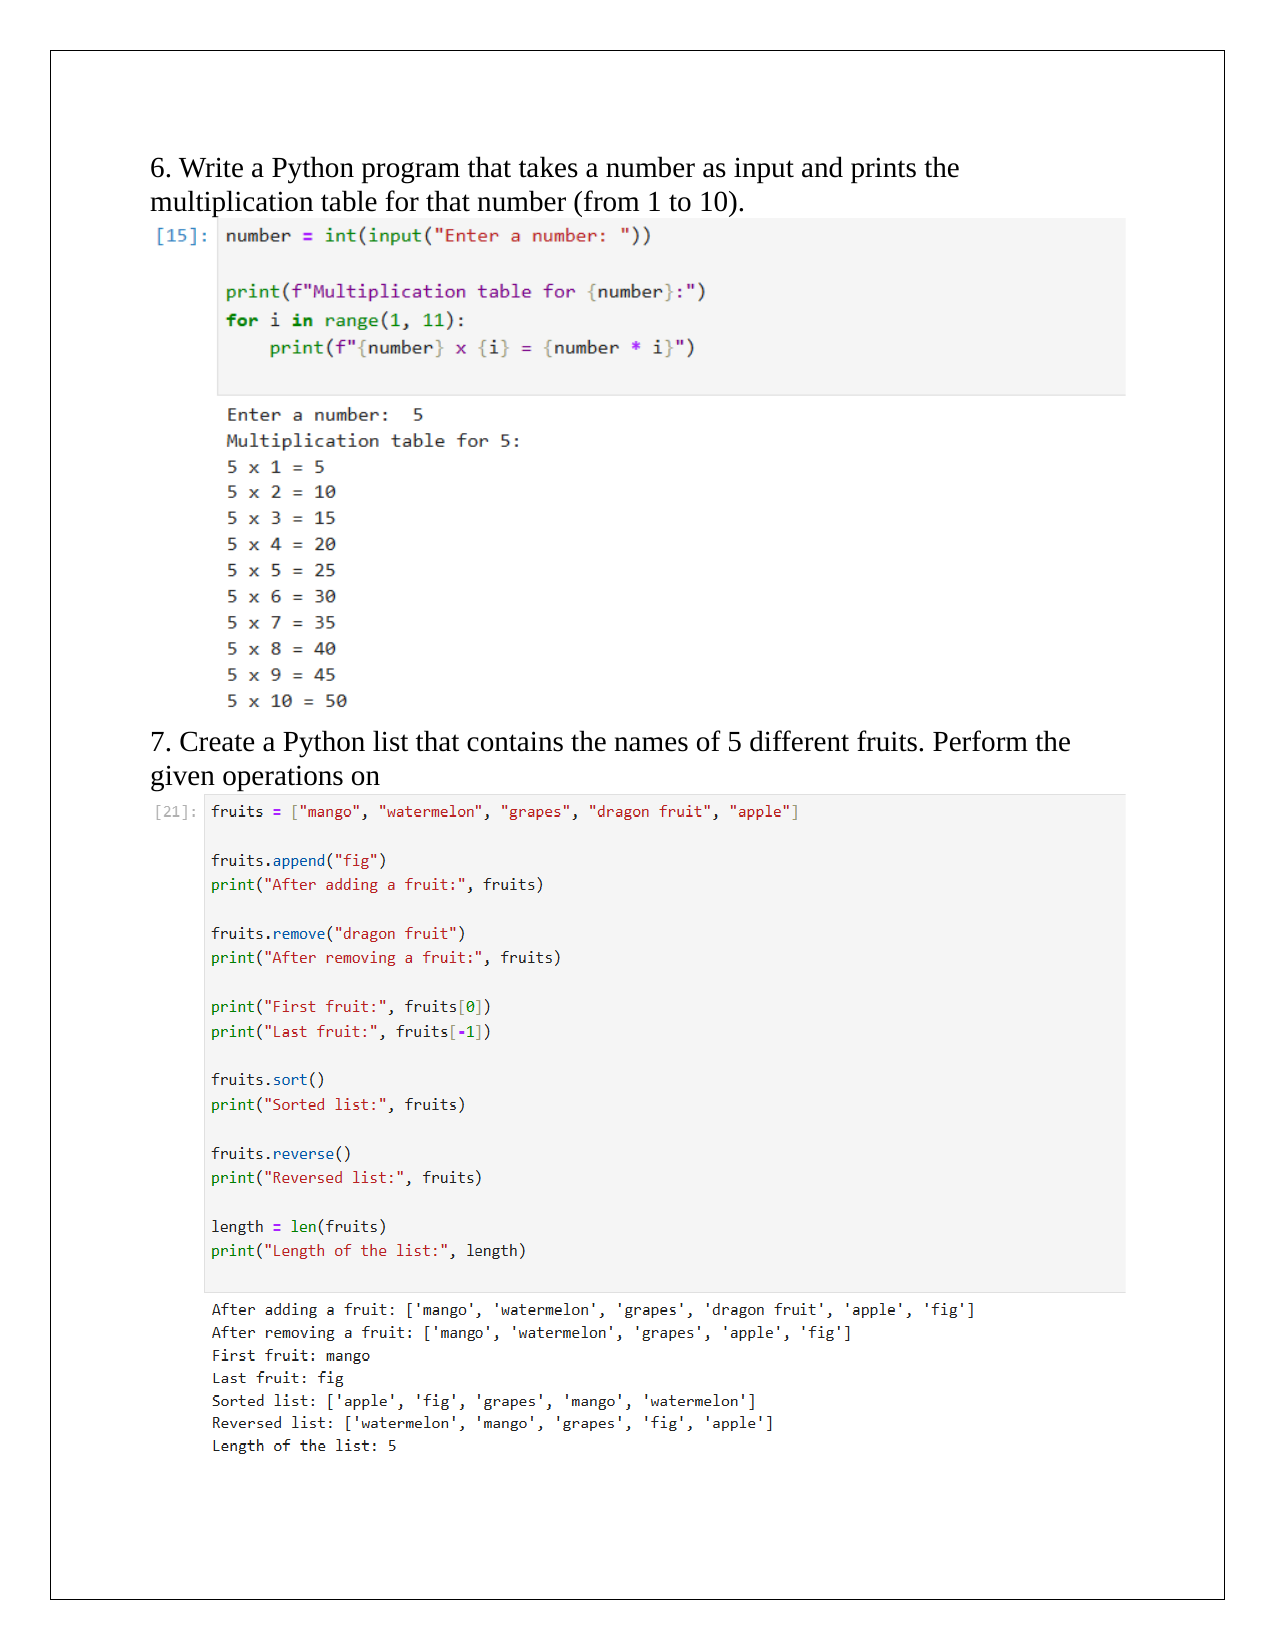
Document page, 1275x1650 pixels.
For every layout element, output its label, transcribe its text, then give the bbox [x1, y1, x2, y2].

picture [150, 218, 1126, 722]
picture [150, 792, 1126, 1457]
text 6. Write a Python program that takes a number as input and prints the multiplication table for that number (from 1 to 10). [150, 150, 1125, 218]
text 7. Create a Python list that contains the names of 5 different fruits. Perform the given operations on [150, 724, 1125, 792]
